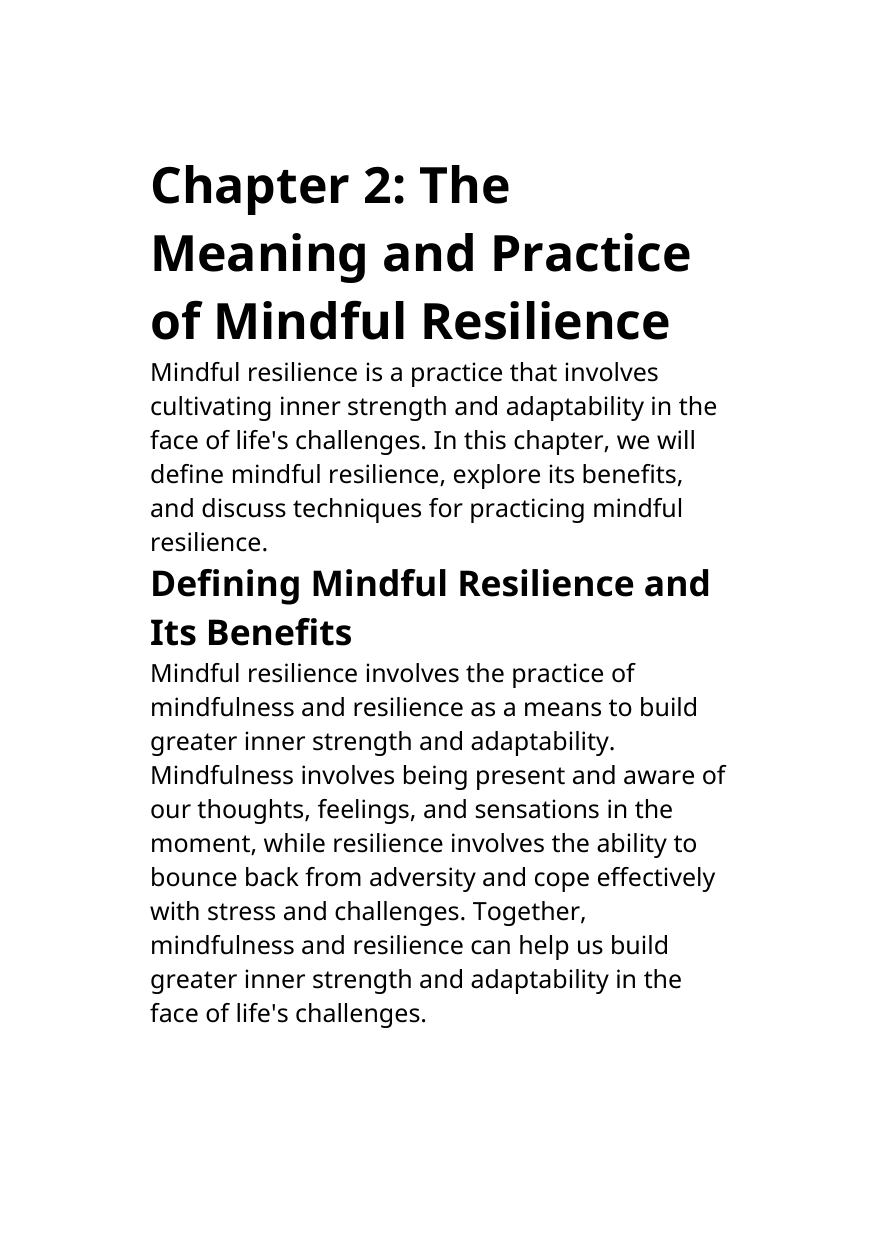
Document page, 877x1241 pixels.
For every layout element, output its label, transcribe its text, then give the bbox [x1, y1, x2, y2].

subtitle Defining Mindful Resilience and Its Benefits [150, 559, 727, 655]
text Mindful resilience is a practice that involves cultivating inner strength and adaptability in the face of life's challenges. In this chapter, we will define mindful resilience, explore its benefits, and discuss techniques for practicing mindful resilience. [150, 354, 727, 559]
text Mindful resilience involves the practice of mindfulness and resilience as a means to build greater inner strength and adaptability. Mindfulness involves being present and aware of our thoughts, feelings, and sensations in the moment, while resilience involves the ability to bounce back from adversity and cope effectively with stress and challenges. Together, mindfulness and resilience can help us build greater inner strength and adaptability in the face of life's challenges. [150, 655, 727, 1030]
subtitle Chapter 2: The Meaning and Practice of Mindful Resilience [150, 150, 727, 354]
